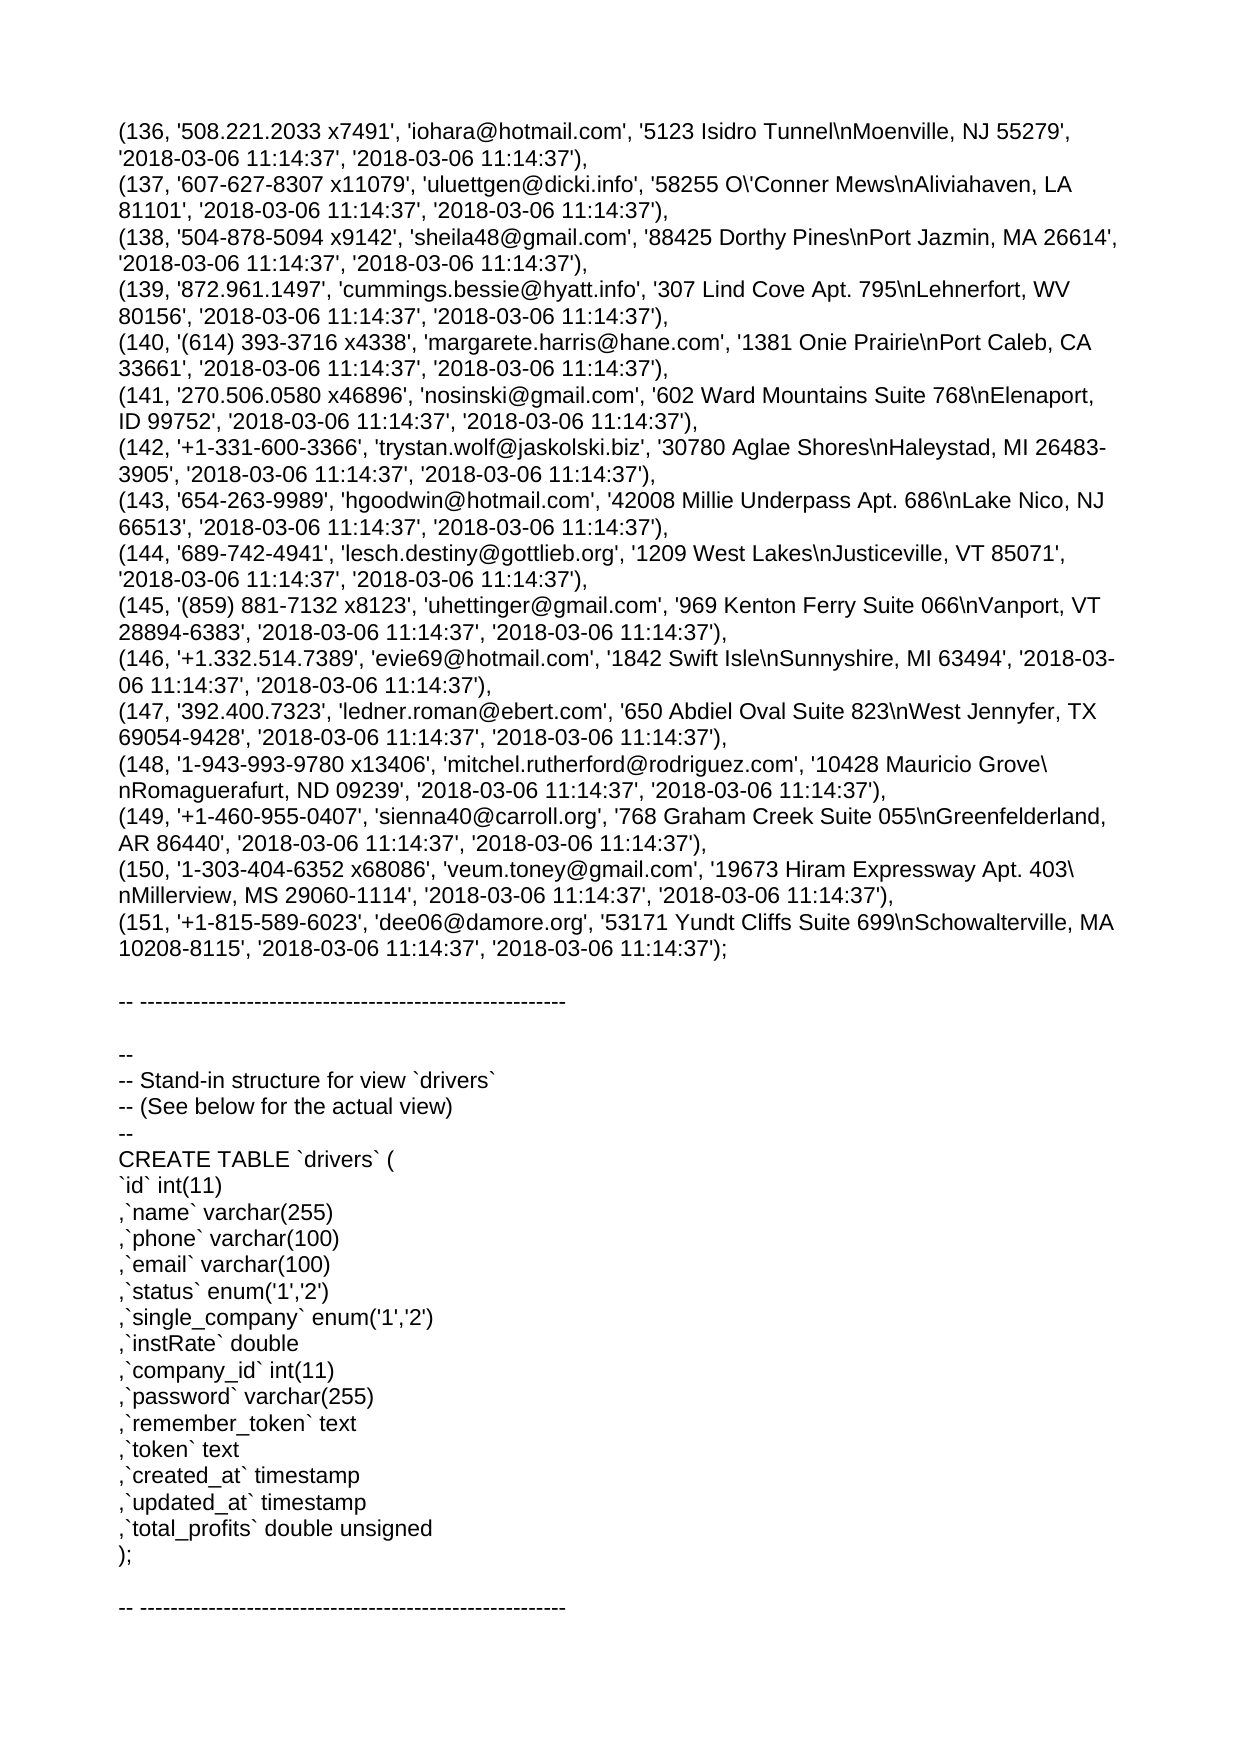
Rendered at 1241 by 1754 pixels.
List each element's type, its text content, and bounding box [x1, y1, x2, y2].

text ,`token` text [118, 1436, 1122, 1462]
text (149, '+1-460-955-0407', 'sienna40@carroll.org', '768 Graham Creek Suite 055\nGreenfelderland, AR 86440', '2018-03-06 11:14:37', '2018-03-06 11:14:37'), [118, 803, 1122, 856]
text ,`total_profits` double unsigned [118, 1515, 1122, 1541]
text ,`remember_token` text [118, 1409, 1122, 1436]
text ,`updated_at` timestamp [118, 1488, 1122, 1515]
text (151, '+1-815-589-6023', 'dee06@damore.org', '53171 Yundt Cliffs Suite 699\nSchowalterville, MA 10208-8115', '2018-03-06 11:14:37', '2018-03-06 11:14:37'); [118, 909, 1122, 961]
text ,`created_at` timestamp [118, 1462, 1122, 1488]
text -- [118, 1119, 1122, 1146]
text (148, '1-943-993-9780 x13406', 'mitchel.rutherford@rodriguez.com', '10428 Mauricio Grove\nRomaguerafurt, ND 09239', '2018-03-06 11:14:37', '2018-03-06 11:14:37'), [118, 751, 1122, 803]
text -- (See below for the actual view) [118, 1093, 1122, 1119]
text (147, '392.400.7323', 'ledner.roman@ebert.com', '650 Abdiel Oval Suite 823\nWest Jennyfer, TX 69054-9428', '2018-03-06 11:14:37', '2018-03-06 11:14:37'), [118, 698, 1122, 751]
text ,`status` enum('1','2') [118, 1278, 1122, 1304]
text (143, '654-263-9989', 'hgoodwin@hotmail.com', '42008 Millie Underpass Apt. 686\nLake Nico, NJ 66513', '2018-03-06 11:14:37', '2018-03-06 11:14:37'), [118, 487, 1122, 540]
text ,`phone` varchar(100) [118, 1225, 1122, 1251]
text ,`single_company` enum('1','2') [118, 1304, 1122, 1330]
text -- -------------------------------------------------------- [118, 988, 1122, 1014]
text ,`company_id` int(11) [118, 1357, 1122, 1383]
text (145, '(859) 881-7132 x8123', 'uhettinger@gmail.com', '969 Kenton Ferry Suite 066\nVanport, VT 28894-6383', '2018-03-06 11:14:37', '2018-03-06 11:14:37'), [118, 592, 1122, 645]
text -- -------------------------------------------------------- [118, 1594, 1122, 1620]
text (146, '+1.332.514.7389', 'evie69@hotmail.com', '1842 Swift Isle\nSunnyshire, MI 63494', '2018-03-06 11:14:37', '2018-03-06 11:14:37'), [118, 645, 1122, 698]
text (138, '504-878-5094 x9142', 'sheila48@gmail.com', '88425 Dorthy Pines\nPort Jazmin, MA 26614', '2018-03-06 11:14:37', '2018-03-06 11:14:37'), [118, 223, 1122, 276]
text CREATE TABLE `drivers` ( [118, 1146, 1122, 1172]
text ,`instRate` double [118, 1330, 1122, 1357]
text -- Stand-in structure for view `drivers` [118, 1067, 1122, 1093]
text ,`email` varchar(100) [118, 1251, 1122, 1278]
text `id` int(11) [118, 1172, 1122, 1199]
text (136, '508.221.2033 x7491', 'iohara@hotmail.com', '5123 Isidro Tunnel\nMoenville, NJ 55279', '2018-03-06 11:14:37', '2018-03-06 11:14:37'), [118, 118, 1122, 171]
text (142, '+1-331-600-3366', 'trystan.wolf@jaskolski.biz', '30780 Aglae Shores\nHaleystad, MI 26483-3905', '2018-03-06 11:14:37', '2018-03-06 11:14:37'), [118, 434, 1122, 487]
text (139, '872.961.1497', 'cummings.bessie@hyatt.info', '307 Lind Cove Apt. 795\nLehnerfort, WV 80156', '2018-03-06 11:14:37', '2018-03-06 11:14:37'), [118, 276, 1122, 329]
text ,`name` varchar(255) [118, 1199, 1122, 1225]
text ); [118, 1541, 1122, 1568]
text ,`password` varchar(255) [118, 1383, 1122, 1409]
text (141, '270.506.0580 x46896', 'nosinski@gmail.com', '602 Ward Mountains Suite 768\nElenaport, ID 99752', '2018-03-06 11:14:37', '2018-03-06 11:14:37'), [118, 382, 1122, 434]
text (140, '(614) 393-3716 x4338', 'margarete.harris@hane.com', '1381 Onie Prairie\nPort Caleb, CA 33661', '2018-03-06 11:14:37', '2018-03-06 11:14:37'), [118, 329, 1122, 382]
text -- [118, 1041, 1122, 1067]
text (137, '607-627-8307 x11079', 'uluettgen@dicki.info', '58255 O\'Conner Mews\nAliviahaven, LA 81101', '2018-03-06 11:14:37', '2018-03-06 11:14:37'), [118, 171, 1122, 223]
text (144, '689-742-4941', 'lesch.destiny@gottlieb.org', '1209 West Lakes\nJusticeville, VT 85071', '2018-03-06 11:14:37', '2018-03-06 11:14:37'), [118, 540, 1122, 592]
text (150, '1-303-404-6352 x68086', 'veum.toney@gmail.com', '19673 Hiram Expressway Apt. 403\nMillerview, MS 29060-1114', '2018-03-06 11:14:37', '2018-03-06 11:14:37'), [118, 856, 1122, 909]
